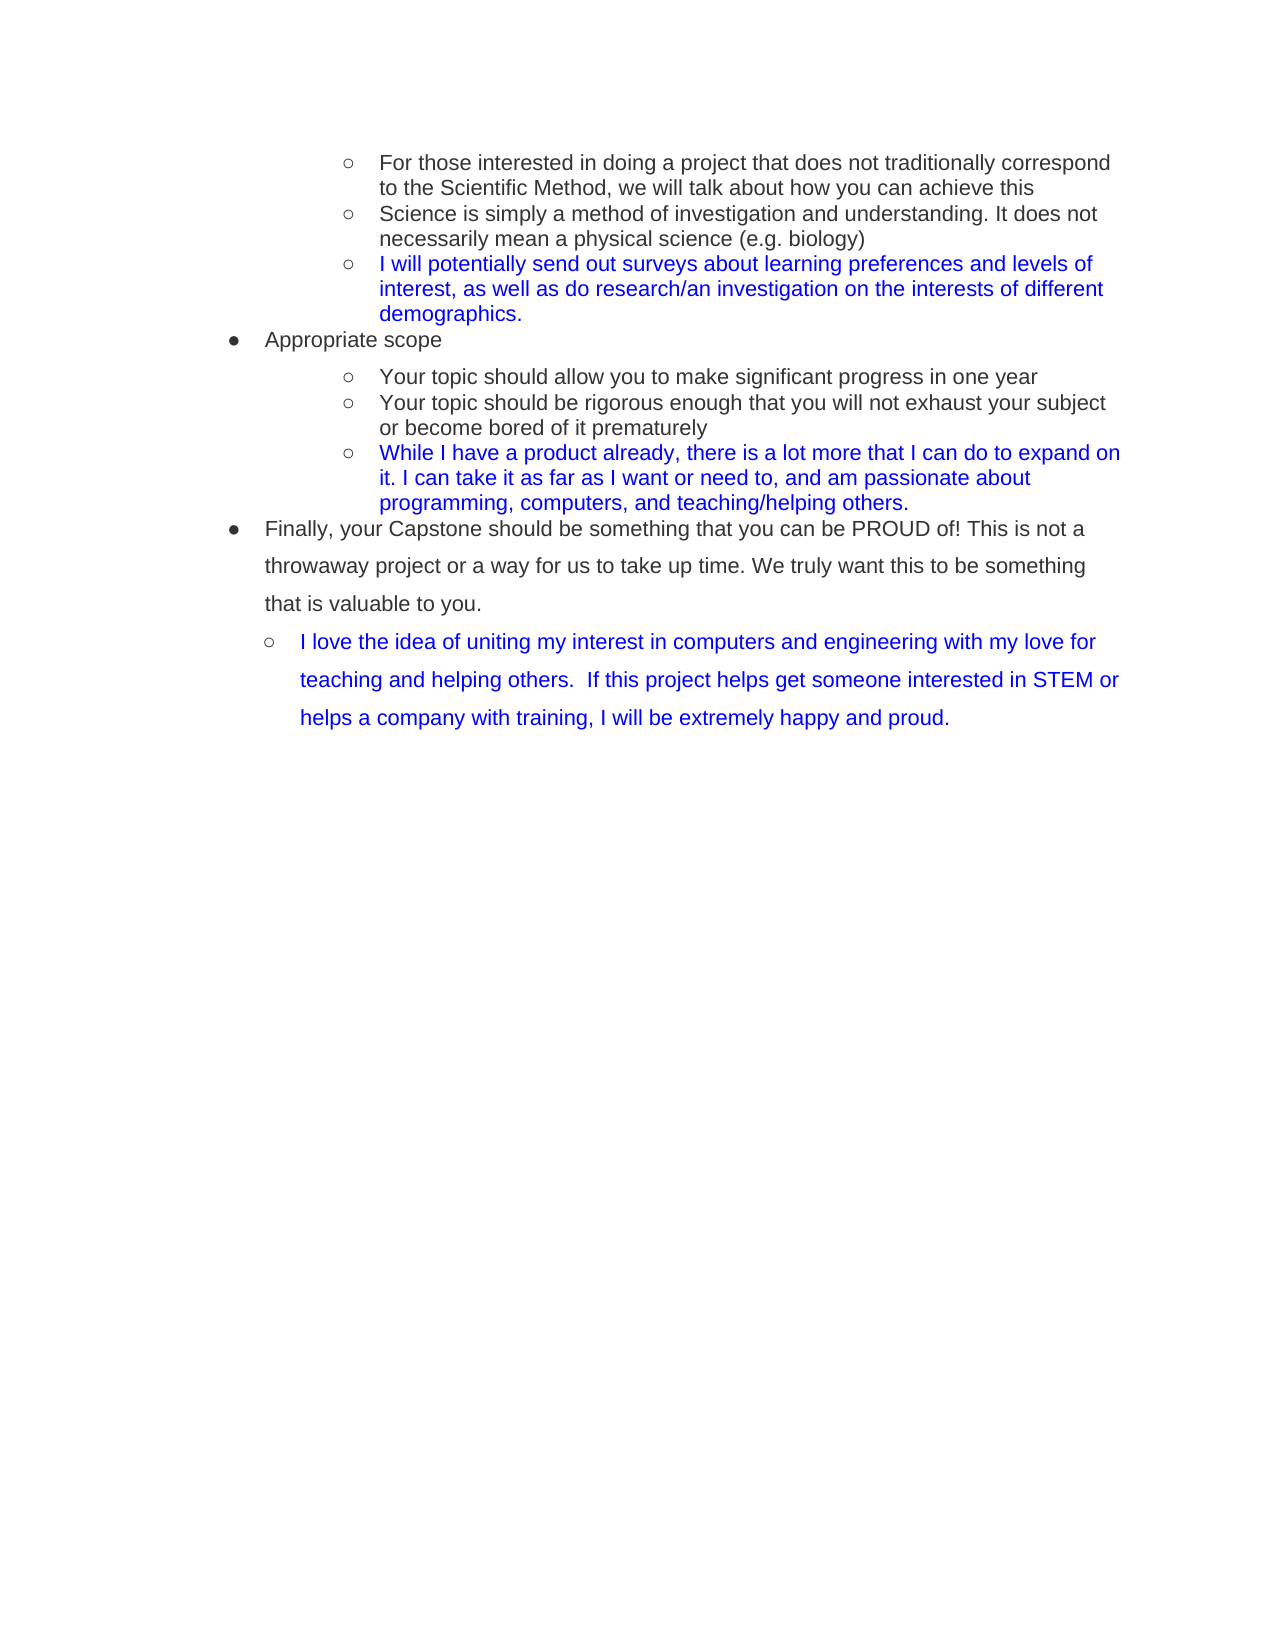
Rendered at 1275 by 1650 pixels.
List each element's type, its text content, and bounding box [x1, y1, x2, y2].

list I love the idea of uniting my interest in computers and engineering with my love for teaching and helping others. If this project helps get someone interested in STEM or helps a company with training, I will be extremely happy and proud. [262, 629, 1125, 730]
list Finally, your Capstone should be something that you can be PROUD of! This is not a throwaway project or a way for us to take up time. We truly want this to be something that is valuable to you. [227, 516, 1125, 616]
list I will potentially send out surveys about learning preferences and levels of interest, as well as do research/an investigation on the interests of different demographics. [342, 251, 1125, 326]
list While I have a product already, there is a lot more that I can do to expand on it. I can take it as far as I want or need to, and am passionate about programming, computers, and teaching/helping others. [342, 440, 1125, 516]
list Science is simply a method of investigation and understanding. It does not necessarily mean a physical science (e.g. biology) [342, 200, 1125, 251]
list Your topic should allow you to make significant progress in one year [379, 364, 1125, 389]
list Your topic should be rigorous enough that you will not exhaust your subject or become bored of it prematurely [342, 389, 1125, 440]
list For those interested in doing a project that does not traditionally correspond to the Scientific Method, we will talk about how you can achieve this [342, 150, 1125, 200]
list Appropriate scope [264, 326, 1125, 352]
